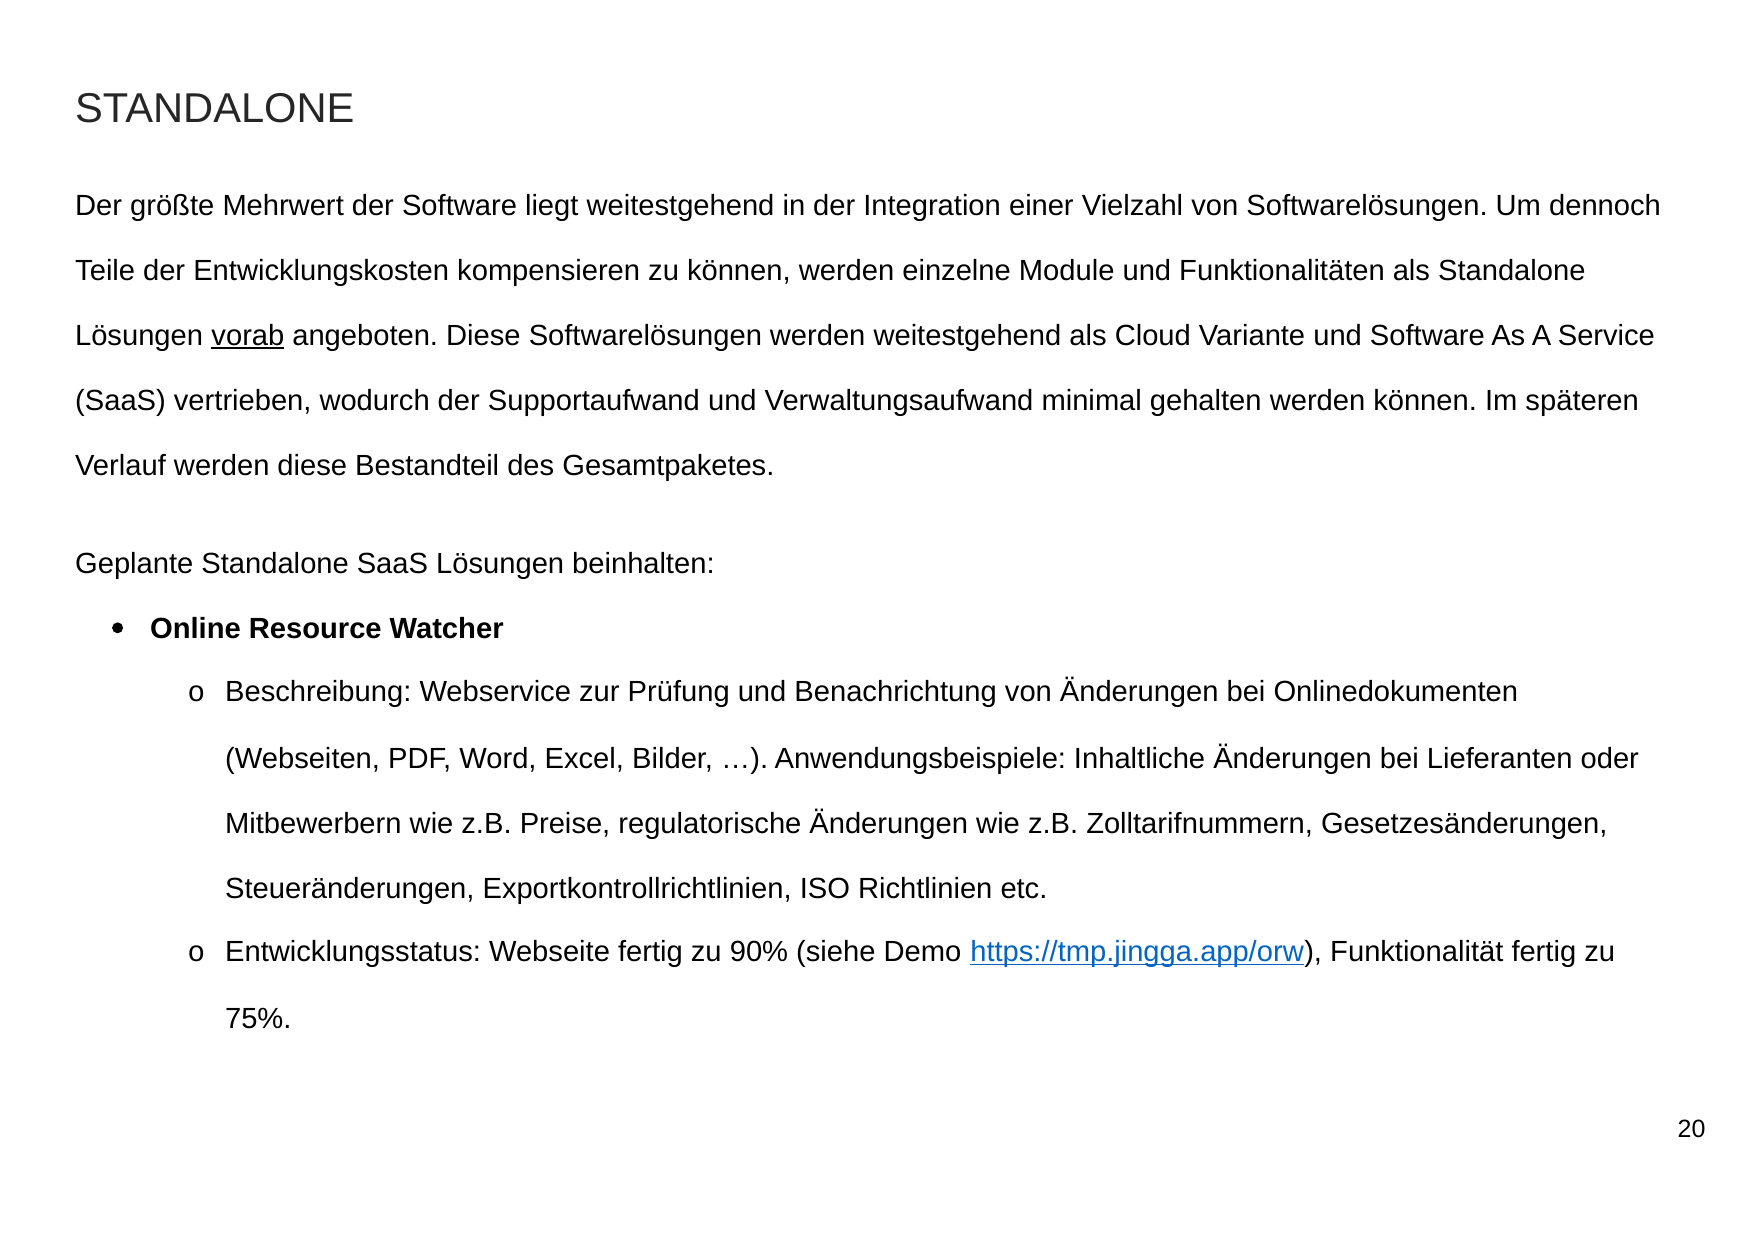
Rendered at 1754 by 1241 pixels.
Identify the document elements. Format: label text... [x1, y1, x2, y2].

text Geplante Standalone SaaS Lösungen beinhalten: [75, 530, 1679, 595]
list Online Resource Watcher [112, 595, 1679, 660]
text Standalone [75, 75, 1679, 140]
list Entwicklungsstatus: Webseite fertig zu 90% (siehe Demo https://tmp.jingga.app/orw), Funktionalität fertig zu 75%. [187, 920, 1679, 1050]
list Beschreibung: Webservice zur Prüfung und Benachrichtung von Änderungen bei Onlinedokumenten (Webseiten, PDF, Word, Excel, Bilder, …). Anwendungsbeispiele: Inhaltliche Änderungen bei Lieferanten oder Mitbewerbern wie z.B. Preise, regulatorische Änderungen wie z.B. Zolltarifnummern, Gesetzesänderungen, Steueränderungen, Exportkontrollrichtlinien, ISO Richtlinien etc. [187, 660, 1679, 920]
text Der größte Mehrwert der Software liegt weitestgehend in der Integration einer Vielzahl von Softwarelösungen. Um dennoch Teile der Entwicklungskosten kompensieren zu können, werden einzelne Module und Funktionalitäten als Standalone Lösungen vorab angeboten. Diese Softwarelösungen werden weitestgehend als Cloud Variante und Software As A Service (SaaS) vertrieben, wodurch der Supportaufwand und Verwaltungsaufwand minimal gehalten werden können. Im späteren Verlauf werden diese Bestandteil des Gesamtpaketes. [75, 172, 1679, 497]
